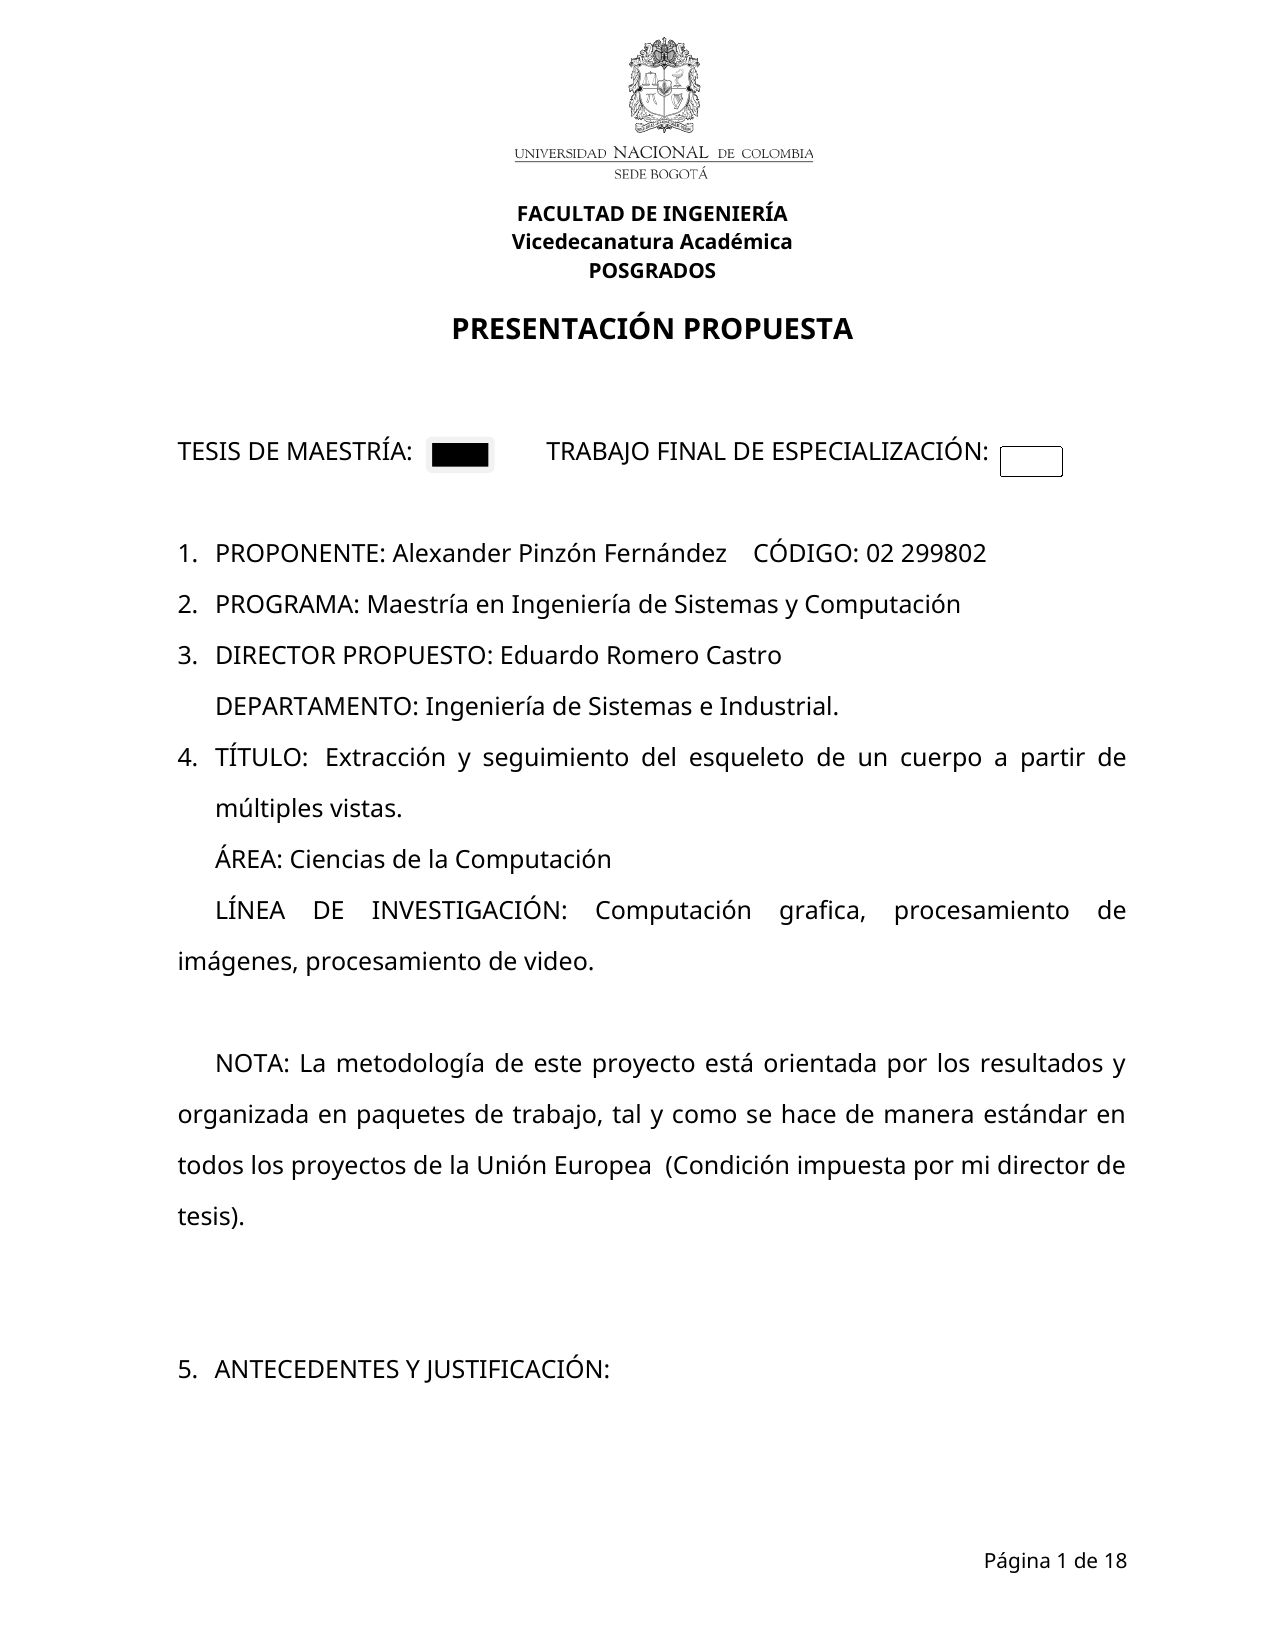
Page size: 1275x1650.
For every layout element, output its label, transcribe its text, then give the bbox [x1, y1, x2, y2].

text Vicedecanatura Académica [177, 227, 1127, 256]
text FACULTAD DE INGENIERÍA [177, 199, 1127, 227]
list PROPONENTE: Alexander Pinzón Fernández CÓDIGO: 02 299802 [177, 535, 1127, 569]
list ANTECEDENTES Y JUSTIFICACIÓN: [177, 1352, 1127, 1386]
text POSGRADOS [177, 256, 1127, 284]
text PRESENTACIÓN PROPUESTA [177, 308, 1127, 348]
text ÁREA: Ciencias de la Computación [177, 842, 1127, 876]
text TESIS DE MAESTRÍA: TRABAJO FINAL DE ESPECIALIZACIÓN: [177, 433, 1127, 467]
list DIRECTOR PROPUESTO: Eduardo Romero Castro [177, 637, 1127, 672]
text LÍNEA DE INVESTIGACIÓN: Computación grafica, procesamiento de imágenes, procesamiento de video. [177, 893, 1127, 978]
text NOTA: La metodología de este proyecto está orientada por los resultados y organizada en paquetes de trabajo, tal y como se hace de manera estándar en todos los proyectos de la Unión Europea (Condición impuesta por mi director de tesis). [177, 1046, 1127, 1233]
list TÍTULO: Extracción y seguimiento del esqueleto de un cuerpo a partir de múltiples vistas. [177, 739, 1127, 825]
picture [514, 37, 813, 179]
list PROGRAMA: Maestría en Ingeniería de Sistemas y Computación [177, 586, 1127, 621]
text DEPARTAMENTO: Ingeniería de Sistemas e Industrial. [177, 688, 1127, 723]
